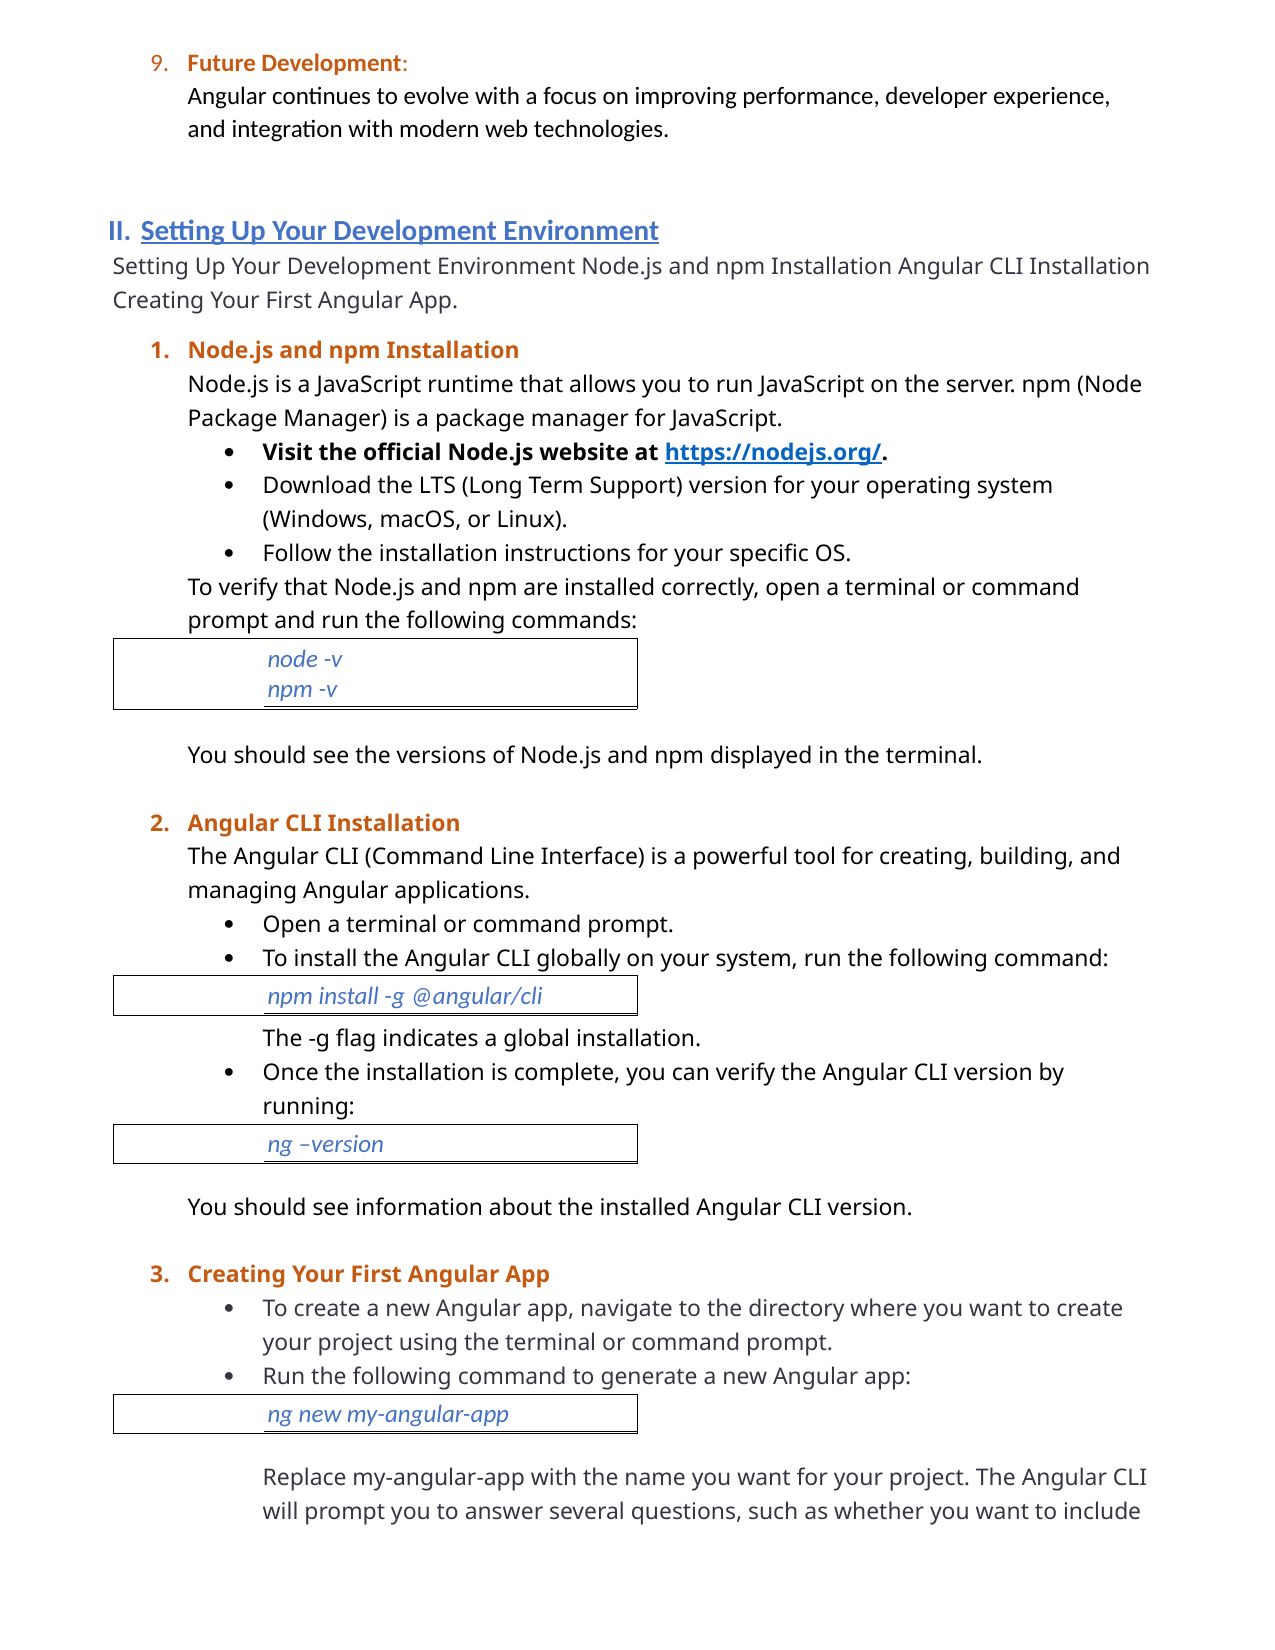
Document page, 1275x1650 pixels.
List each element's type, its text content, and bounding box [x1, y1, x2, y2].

list Creating Your First Angular App [150, 1258, 1153, 1290]
list Setting Up Your Development Environment [131, 212, 1153, 247]
list Future Development: [150, 47, 1153, 77]
text node -v [263, 641, 637, 673]
text ng –version [263, 1126, 637, 1161]
list Angular CLI Installation [150, 807, 1153, 838]
list Open a terminal or command prompt. [225, 908, 1153, 939]
list Run the following command to generate a new Angular app: [225, 1360, 1153, 1391]
list Follow the installation instructions for your specific OS. [225, 537, 1153, 568]
text Setting Up Your Development Environment Node.js and npm Installation Angular CLI Installation Creating Your First Angular App. [112, 250, 1153, 315]
list To install the Angular CLI globally on your system, run the following command: [225, 942, 1153, 973]
list Node.js and npm Installation [150, 334, 1153, 366]
list To verify that Node.js and npm are installed correctly, open a terminal or command prompt and run the following commands: [187, 571, 1153, 636]
text ng new my-angular-app [263, 1396, 637, 1431]
text npm install -g @angular/cli [263, 978, 637, 1013]
list The -g flag indicates a global installation. [262, 1022, 1153, 1053]
text Angular continues to evolve with a focus on improving performance, developer experience, and integration with modern web technologies. [187, 80, 1153, 143]
list You should see information about the installed Angular CLI version. [187, 1191, 1153, 1222]
text npm -v [263, 673, 637, 706]
list You should see the versions of Node.js and npm displayed in the terminal. [187, 739, 1153, 770]
list Once the installation is complete, you can verify the Angular CLI version by running: [225, 1056, 1153, 1121]
list Download the LTS (Long Term Support) version for your operating system (Windows, macOS, or Linux). [225, 469, 1153, 534]
list Node.js is a JavaScript runtime that allows you to run JavaScript on the server. npm (Node Package Manager) is a package manager for JavaScript. [187, 368, 1153, 433]
list The Angular CLI (Command Line Interface) is a powerful tool for creating, building, and managing Angular applications. [187, 840, 1153, 905]
list To create a new Angular app, navigate to the directory where you want to create your project using the terminal or command prompt. [225, 1292, 1153, 1357]
list Visit the official Node.js website at https://nodejs.org/. [225, 436, 1153, 467]
